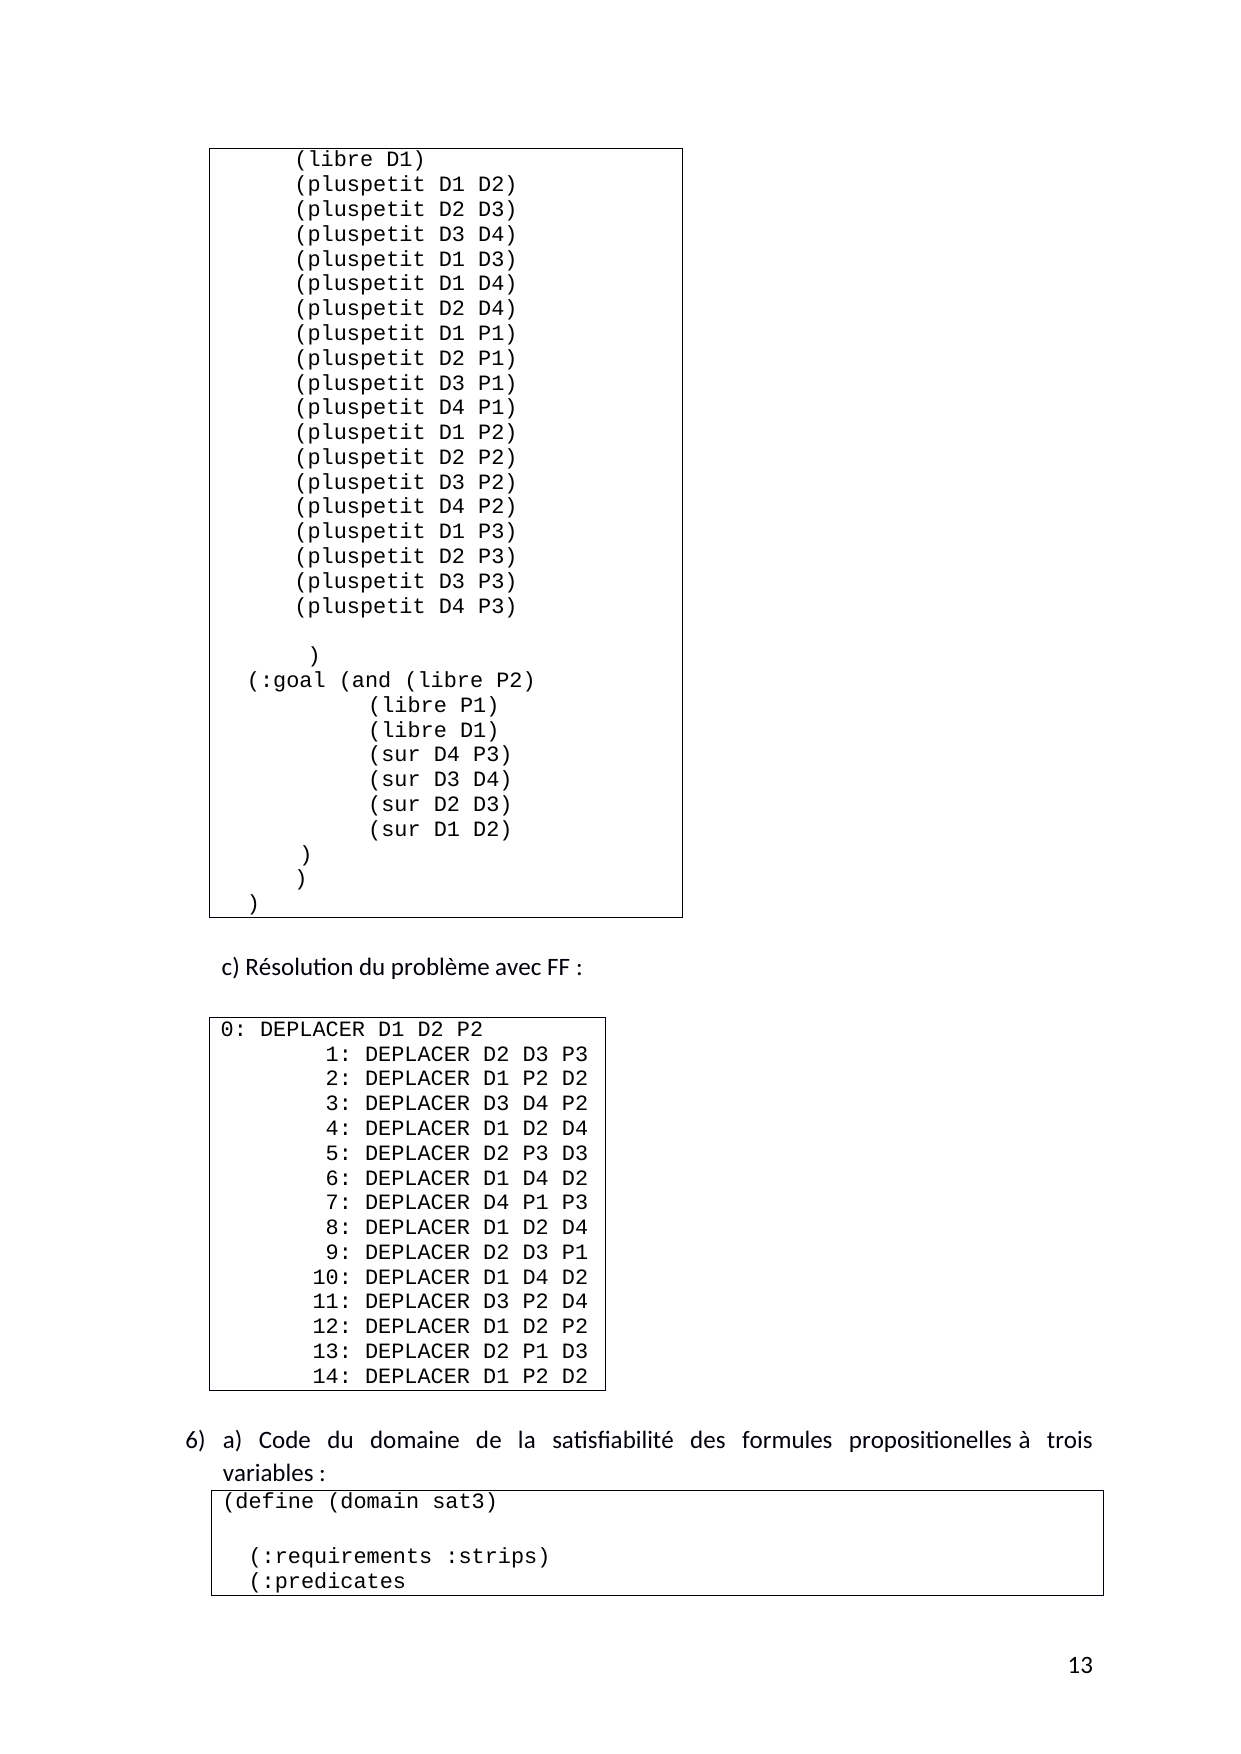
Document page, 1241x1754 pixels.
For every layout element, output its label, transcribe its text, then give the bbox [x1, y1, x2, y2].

text c) Résolution du problème avec FF : [148, 951, 1093, 982]
list a) Code du domaine de la satisfiabilité des formules propositionelles à trois variables : [185, 1424, 1093, 1487]
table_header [210, 149, 682, 917]
table_header 0: DEPLACER D1 D2 P2 1: DEPLACER D2 D3 P3 2: DEPLACER D1 P2 D2 3: DEPLACER D3 D4 P2 4: DEPLACER D1 D2 D4 5: DEPLACER D2 P3 D3 6: DEPLACER D1 D4 D2 7: DEPLACER D4 P1 P3 8: DEPLACER D1 D2 D4 9: DEPLACER D2 D3 P1 10: DEPLACER D1 D4 D2 11: DEPLACER D3 P2 D4 12: DEPLACER D1 D2 P2 13: DEPLACER D2 P1 D3 14: DEPLACER D1 P2 D2 [210, 1018, 605, 1390]
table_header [212, 1491, 1103, 1595]
